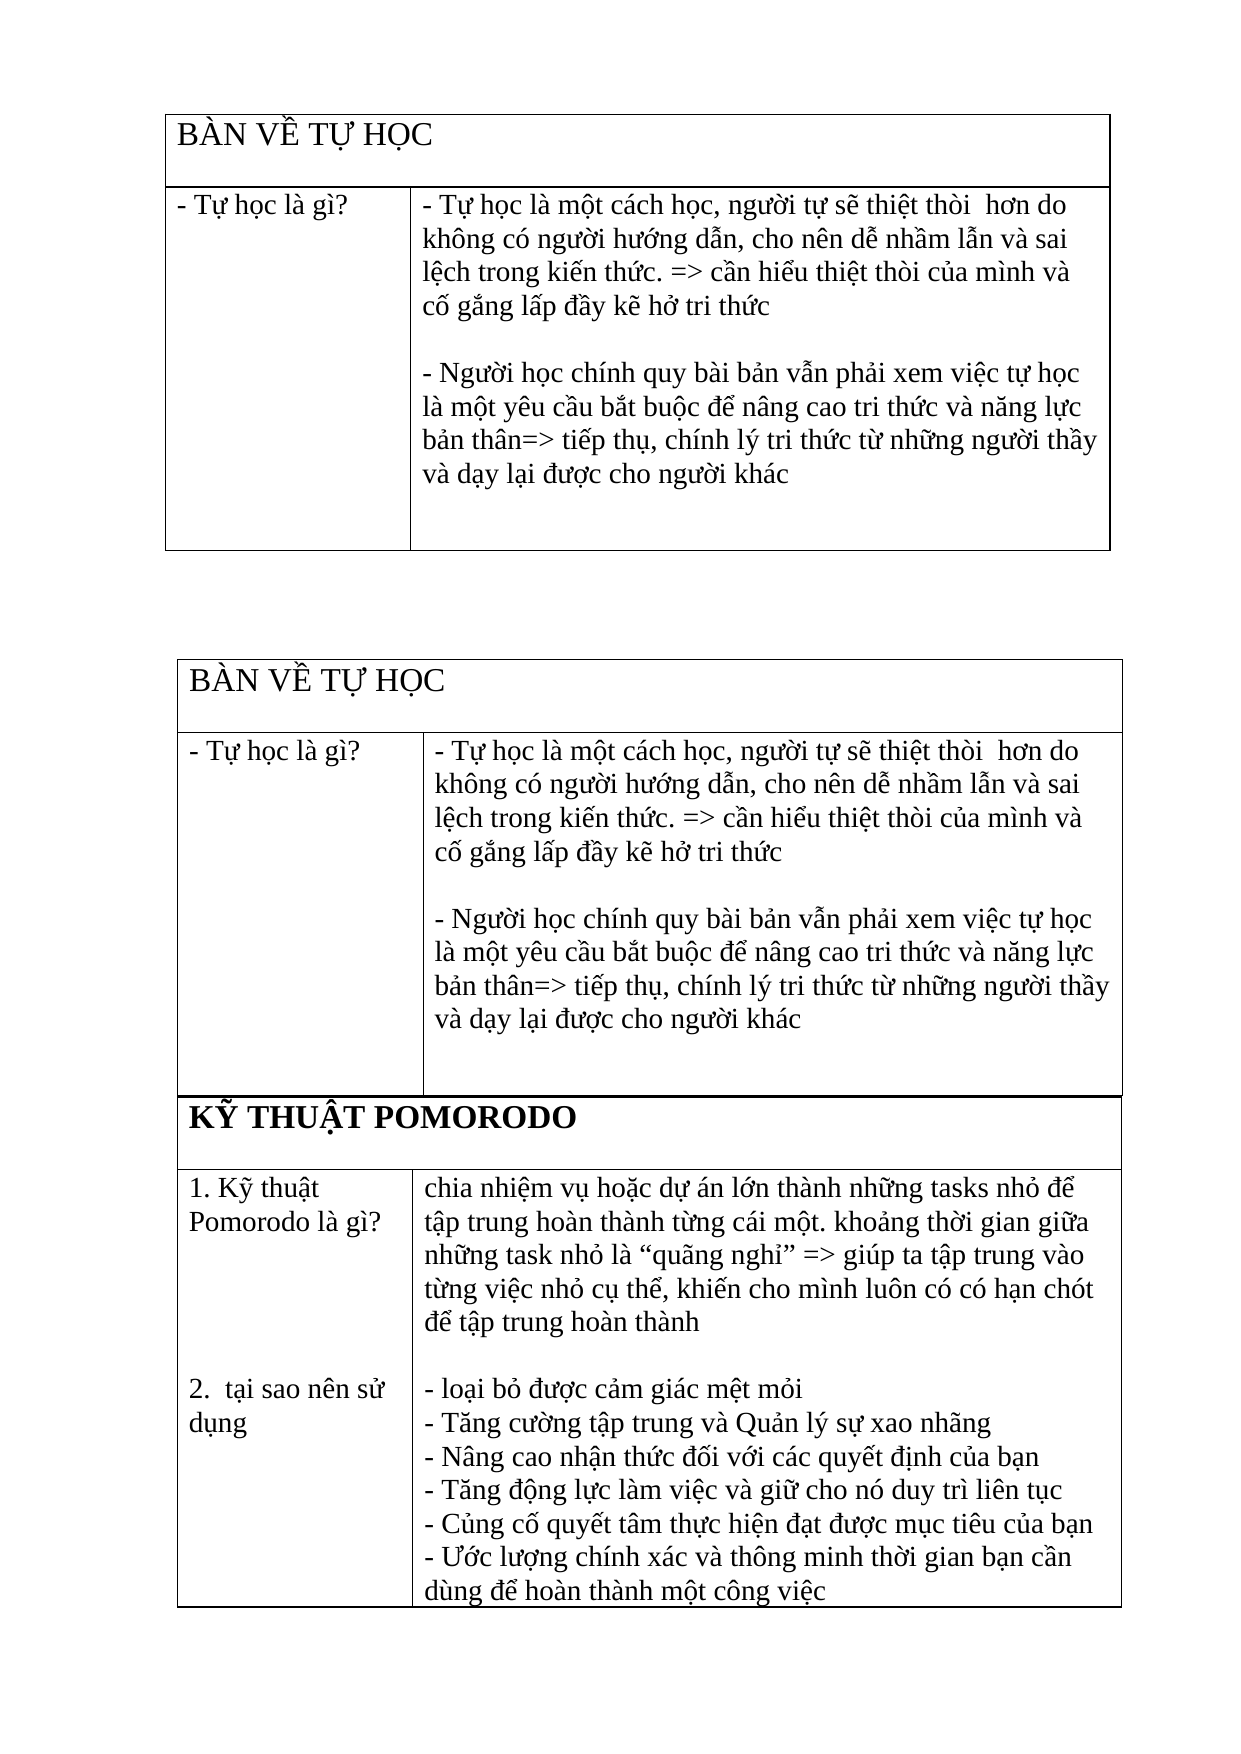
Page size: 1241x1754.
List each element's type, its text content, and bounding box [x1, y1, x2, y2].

table_header BÀN VỀ TỰ HỌC [166, 115, 1109, 186]
table_cell - Tự học là gì? [166, 188, 410, 550]
table_cell - Tự học là một cách học, người tự sẽ thiệt thòi hơn do không có người hướng dẫn, cho nên dễ nhầm lẫn và sai lệch trong kiến thức. => cần hiểu thiệt thòi của mình và cố gắng lấp đầy kẽ hở tri thức - Người học chính quy bài bản vẫn phải xem việc tự học là một yêu cầu bắt buộc để nâng cao tri thức và năng lực bản thân=> tiếp thụ, chính lý tri thức từ những người thầy và dạy lại được cho người khác [424, 733, 1122, 1095]
table_cell - Tự học là một cách học, người tự sẽ thiệt thòi hơn do không có người hướng dẫn, cho nên dễ nhầm lẫn và sai lệch trong kiến thức. => cần hiểu thiệt thòi của mình và cố gắng lấp đầy kẽ hở tri thức - Người học chính quy bài bản vẫn phải xem việc tự học là một yêu cầu bắt buộc để nâng cao tri thức và năng lực bản thân=> tiếp thụ, chính lý tri thức từ những người thầy và dạy lại được cho người khác [411, 188, 1109, 550]
table_header KỸ THUẬT POMORODO [178, 1098, 1121, 1169]
table_header BÀN VỀ TỰ HỌC [178, 660, 1122, 732]
table_cell - Tự học là gì? [178, 733, 423, 1095]
